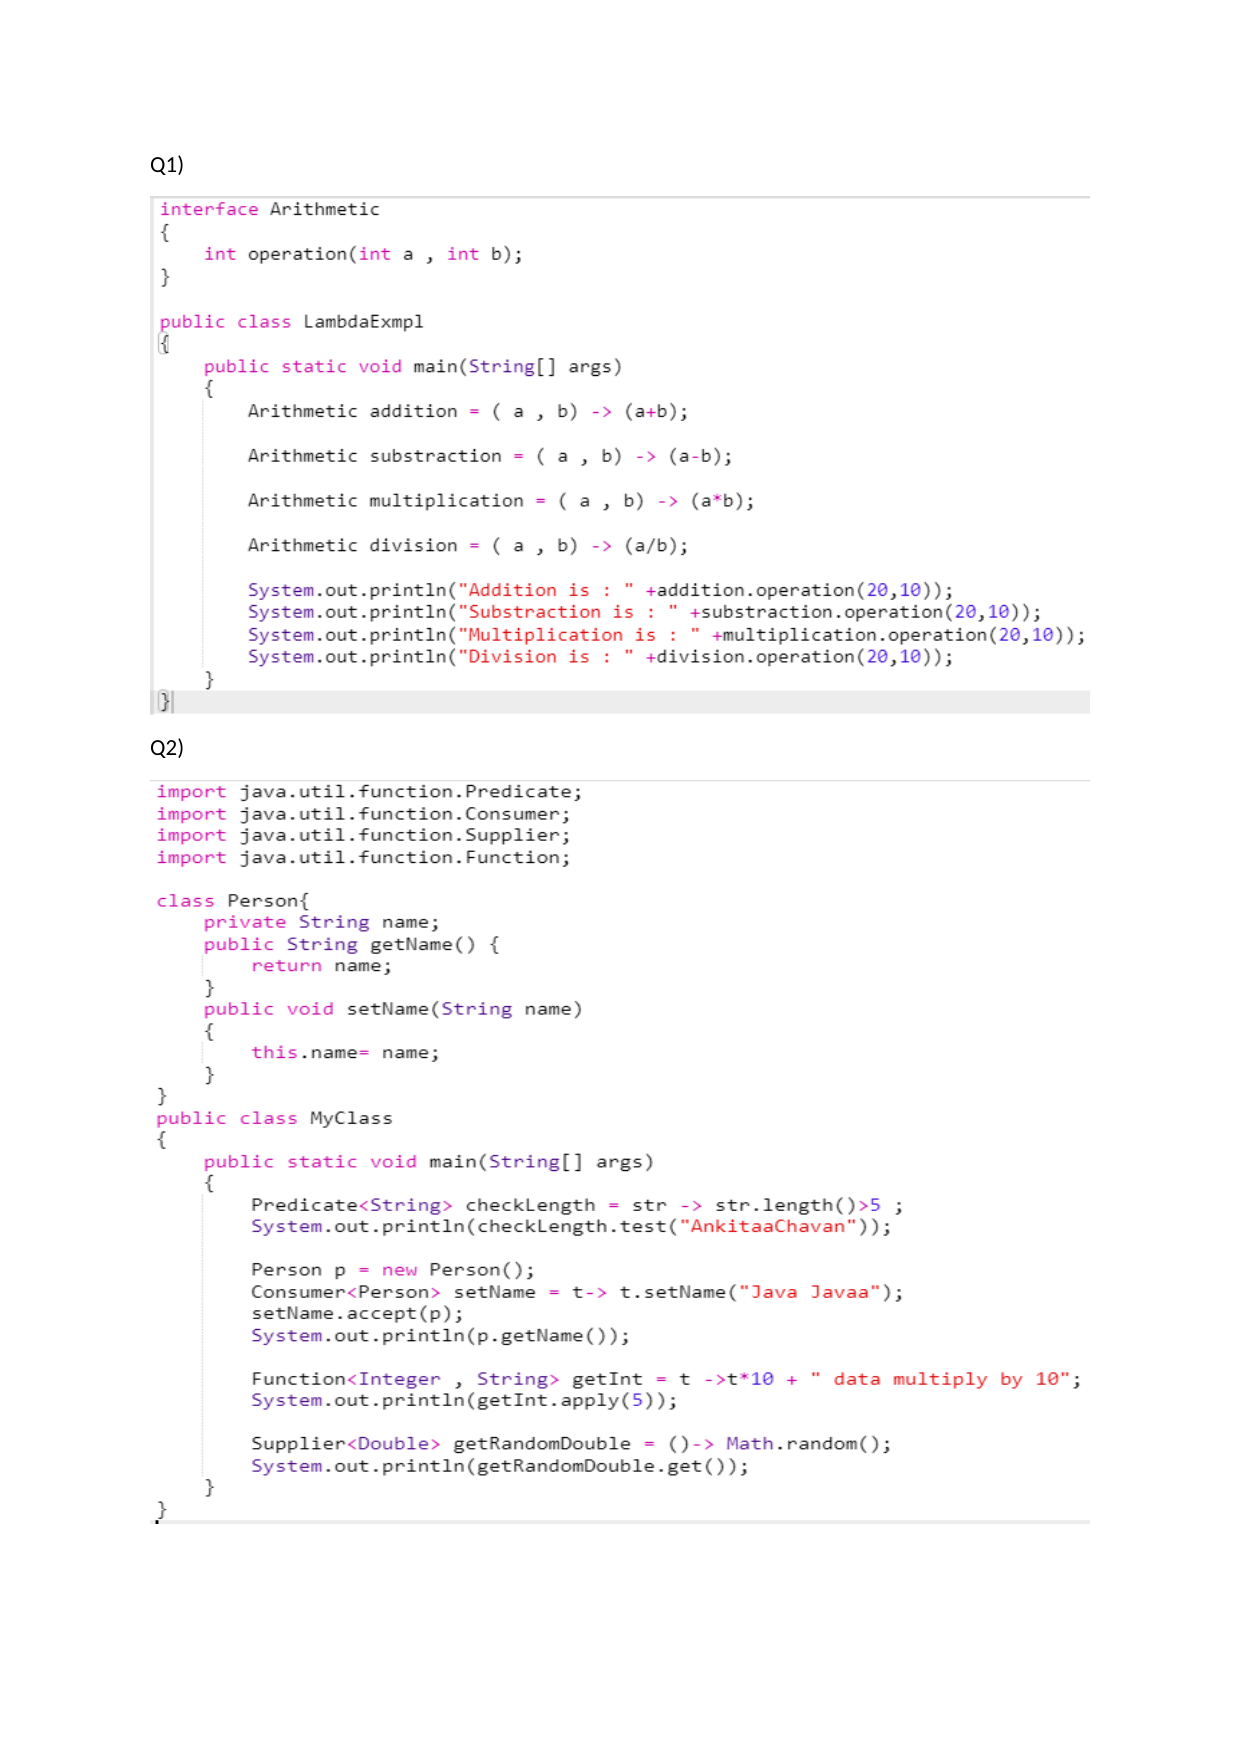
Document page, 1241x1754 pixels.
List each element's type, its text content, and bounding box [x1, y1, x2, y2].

text Q2) [150, 733, 1090, 761]
picture [150, 196, 1091, 715]
text Q1) [150, 150, 1090, 178]
picture [150, 780, 1091, 1524]
